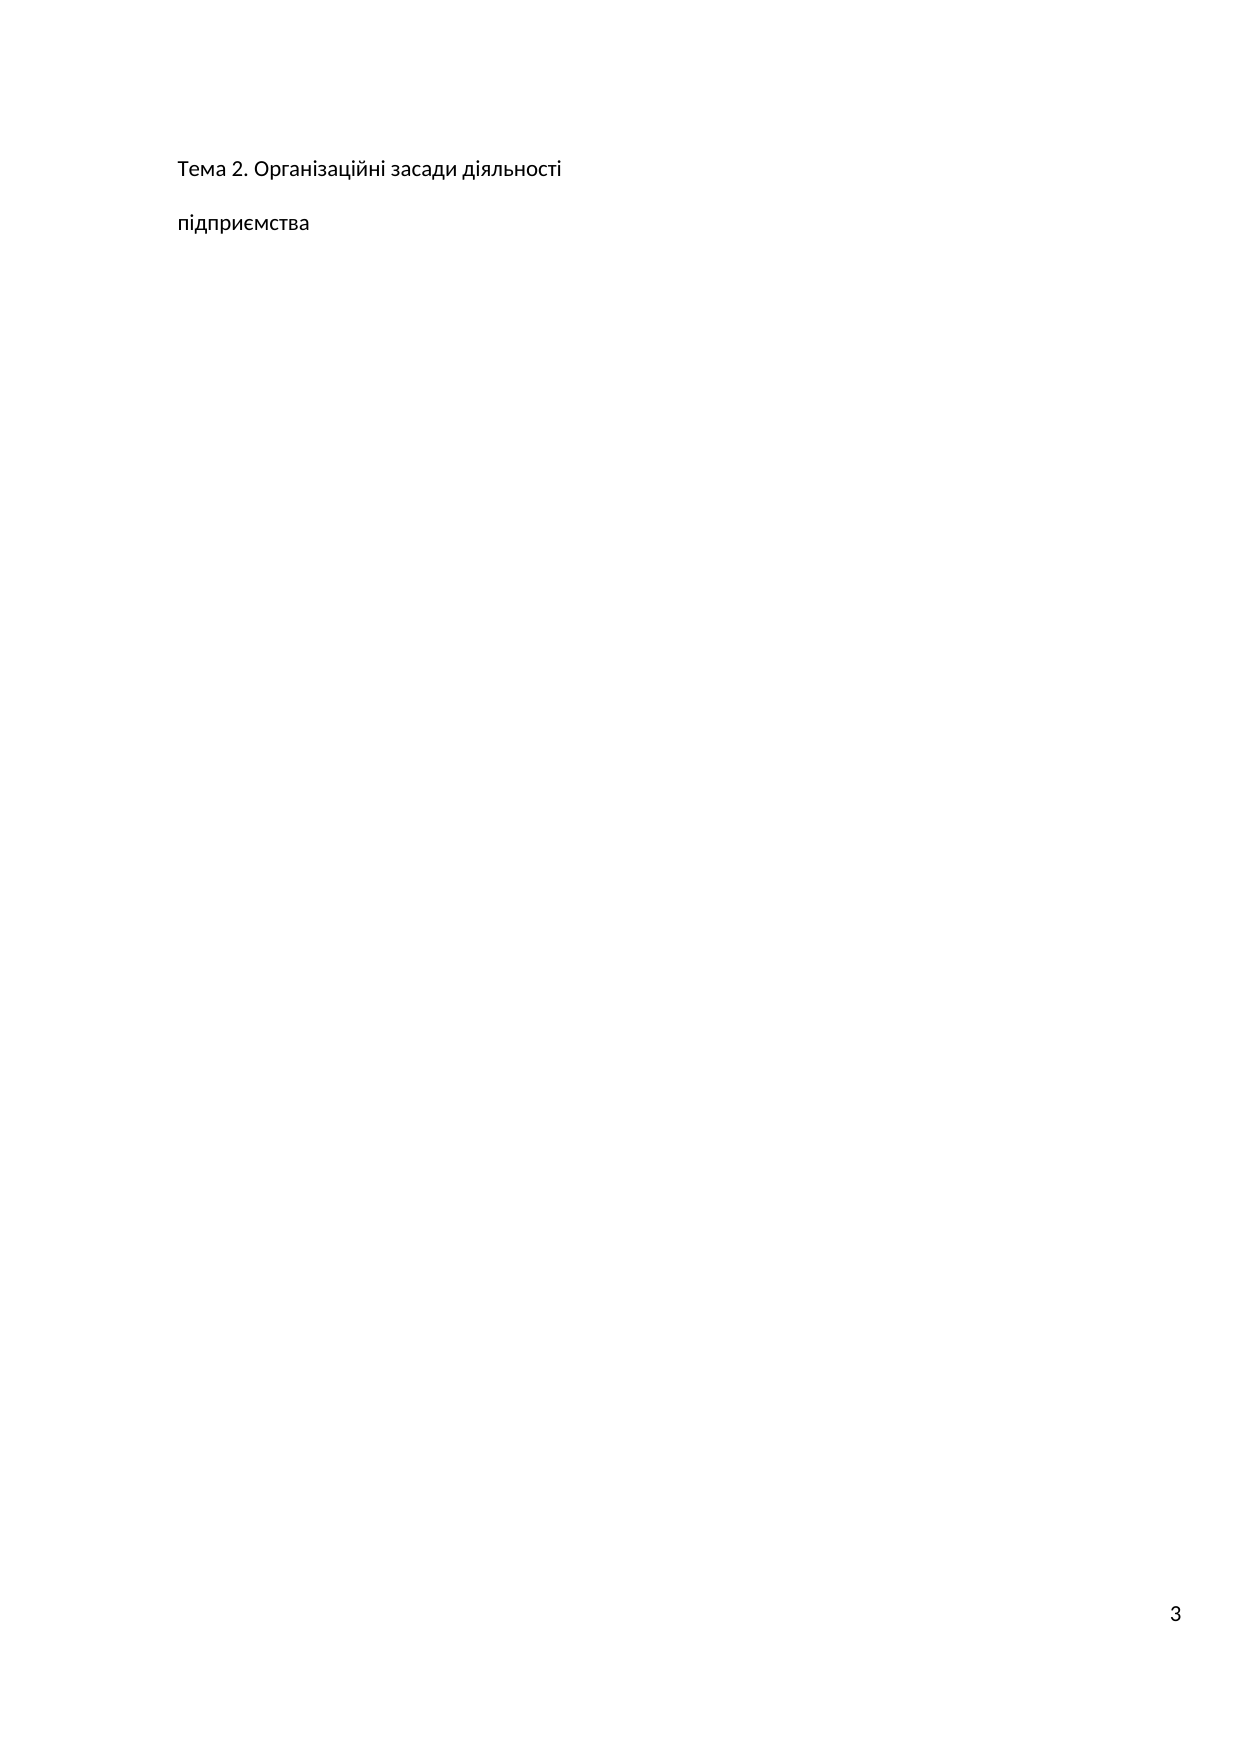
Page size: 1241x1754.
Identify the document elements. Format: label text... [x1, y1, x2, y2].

text Тема 2. Організаційні засади діяльності [177, 154, 1181, 183]
text підприємства [177, 208, 1181, 236]
